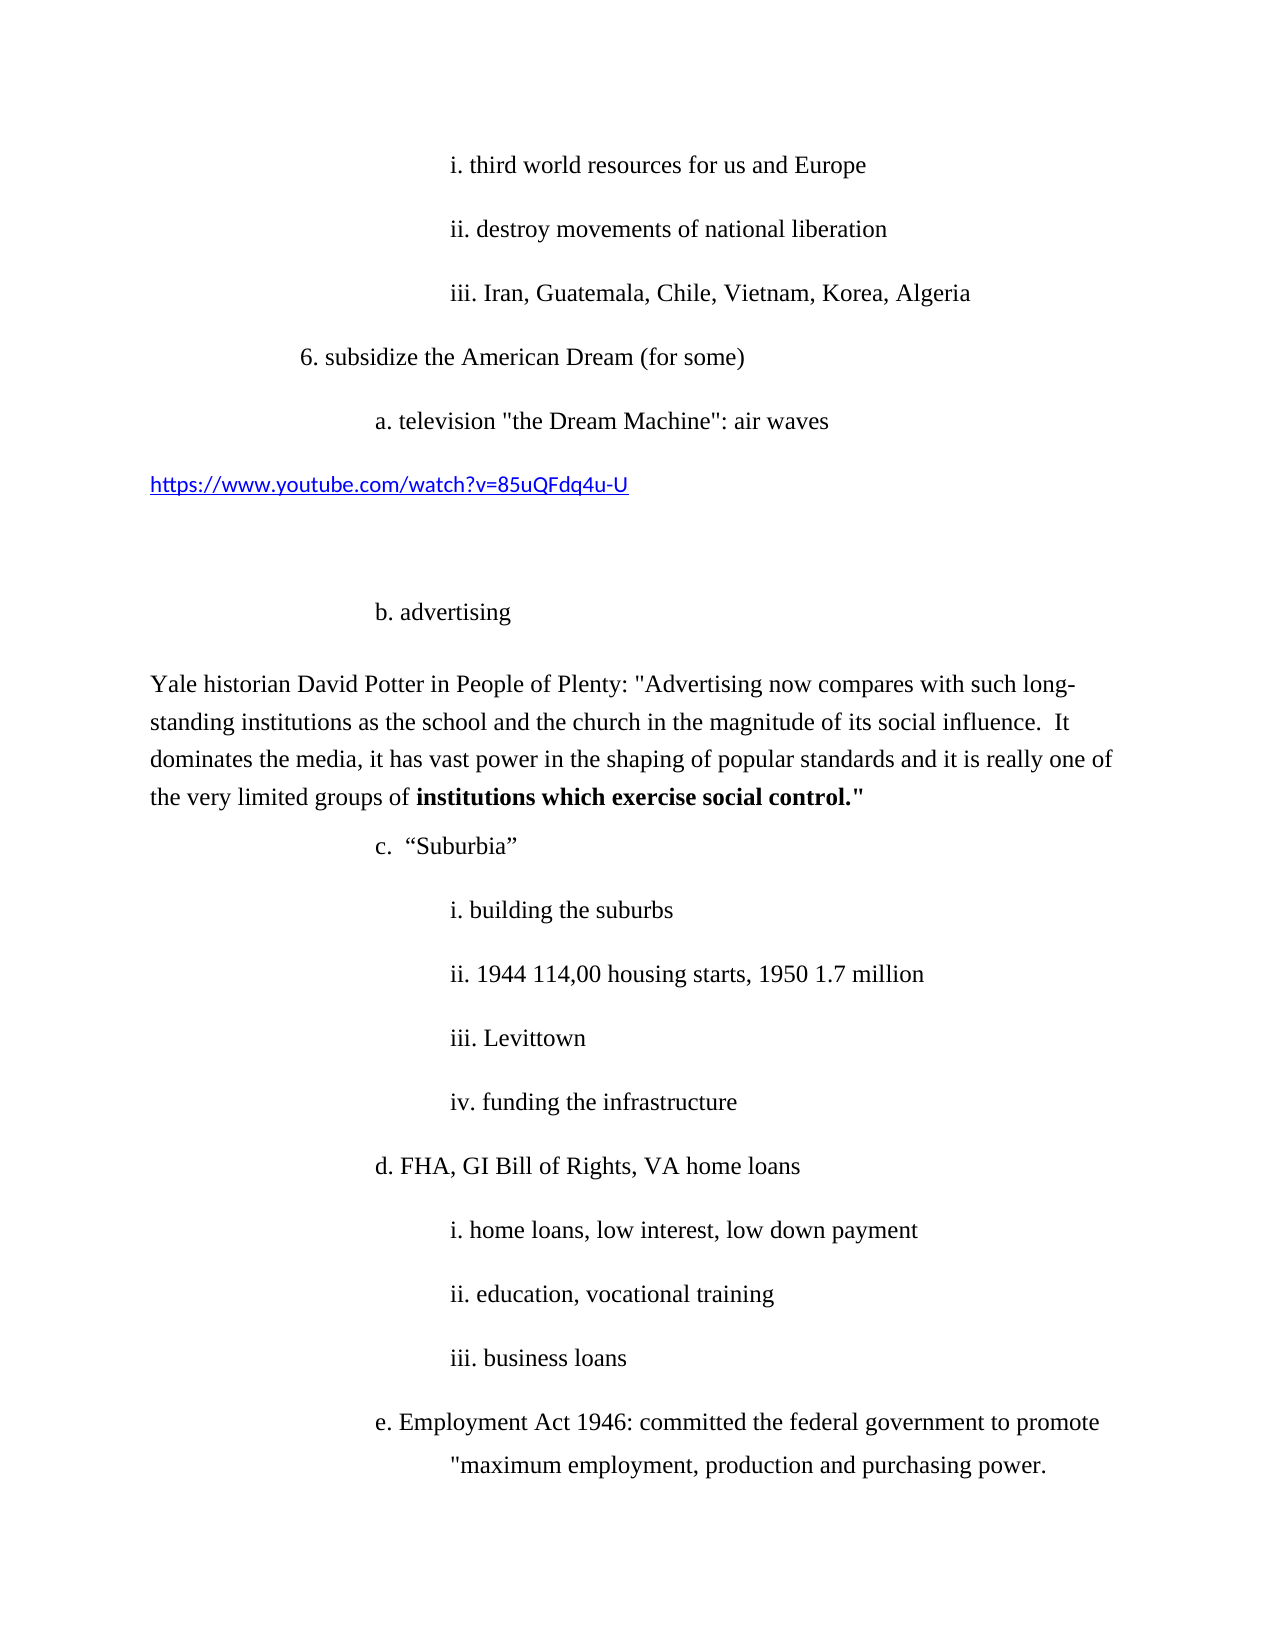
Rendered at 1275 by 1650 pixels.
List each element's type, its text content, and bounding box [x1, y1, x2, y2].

text i. building the suburbs [150, 895, 1125, 924]
text ii. 1944 114,00 housing starts, 1950 1.7 million [150, 959, 1125, 988]
text i. home loans, low interest, low down payment [150, 1215, 1125, 1244]
text d. FHA, GI Bill of Rights, VA home loans [150, 1151, 1125, 1180]
text i. third world resources for us and Europe [150, 150, 1125, 179]
text 6. subsidize the American Dream (for some) [150, 342, 1125, 371]
text iv. funding the infrastructure [150, 1087, 1125, 1116]
text ii. destroy movements of national liberation [150, 214, 1125, 243]
text Yale historian David Potter in People of Plenty: "Advertising now compares with such long-standing institutions as the school and the church in the magnitude of its social influence. It dominates the media, it has vast power in the shaping of popular standards and it is really one of the very limited groups of institutions which exercise social control." [150, 661, 1125, 811]
text iii. business loans [150, 1343, 1125, 1372]
text https://www.youtube.com/watch?v=85uQFdq4u-U [150, 470, 1125, 498]
text iii. Iran, Guatemala, Chile, Vietnam, Korea, Algeria [150, 278, 1125, 307]
text a. television "the Dream Machine": air waves [150, 406, 1125, 434]
text ii. education, vocational training [150, 1279, 1125, 1308]
text b. advertising [150, 597, 1125, 625]
text iii. Levittown [150, 1023, 1125, 1052]
text e. Employment Act 1946: committed the federal government to promote "maximum employment, production and purchasing power. [150, 1407, 1125, 1479]
text c. “Suburbia” [150, 831, 1125, 860]
